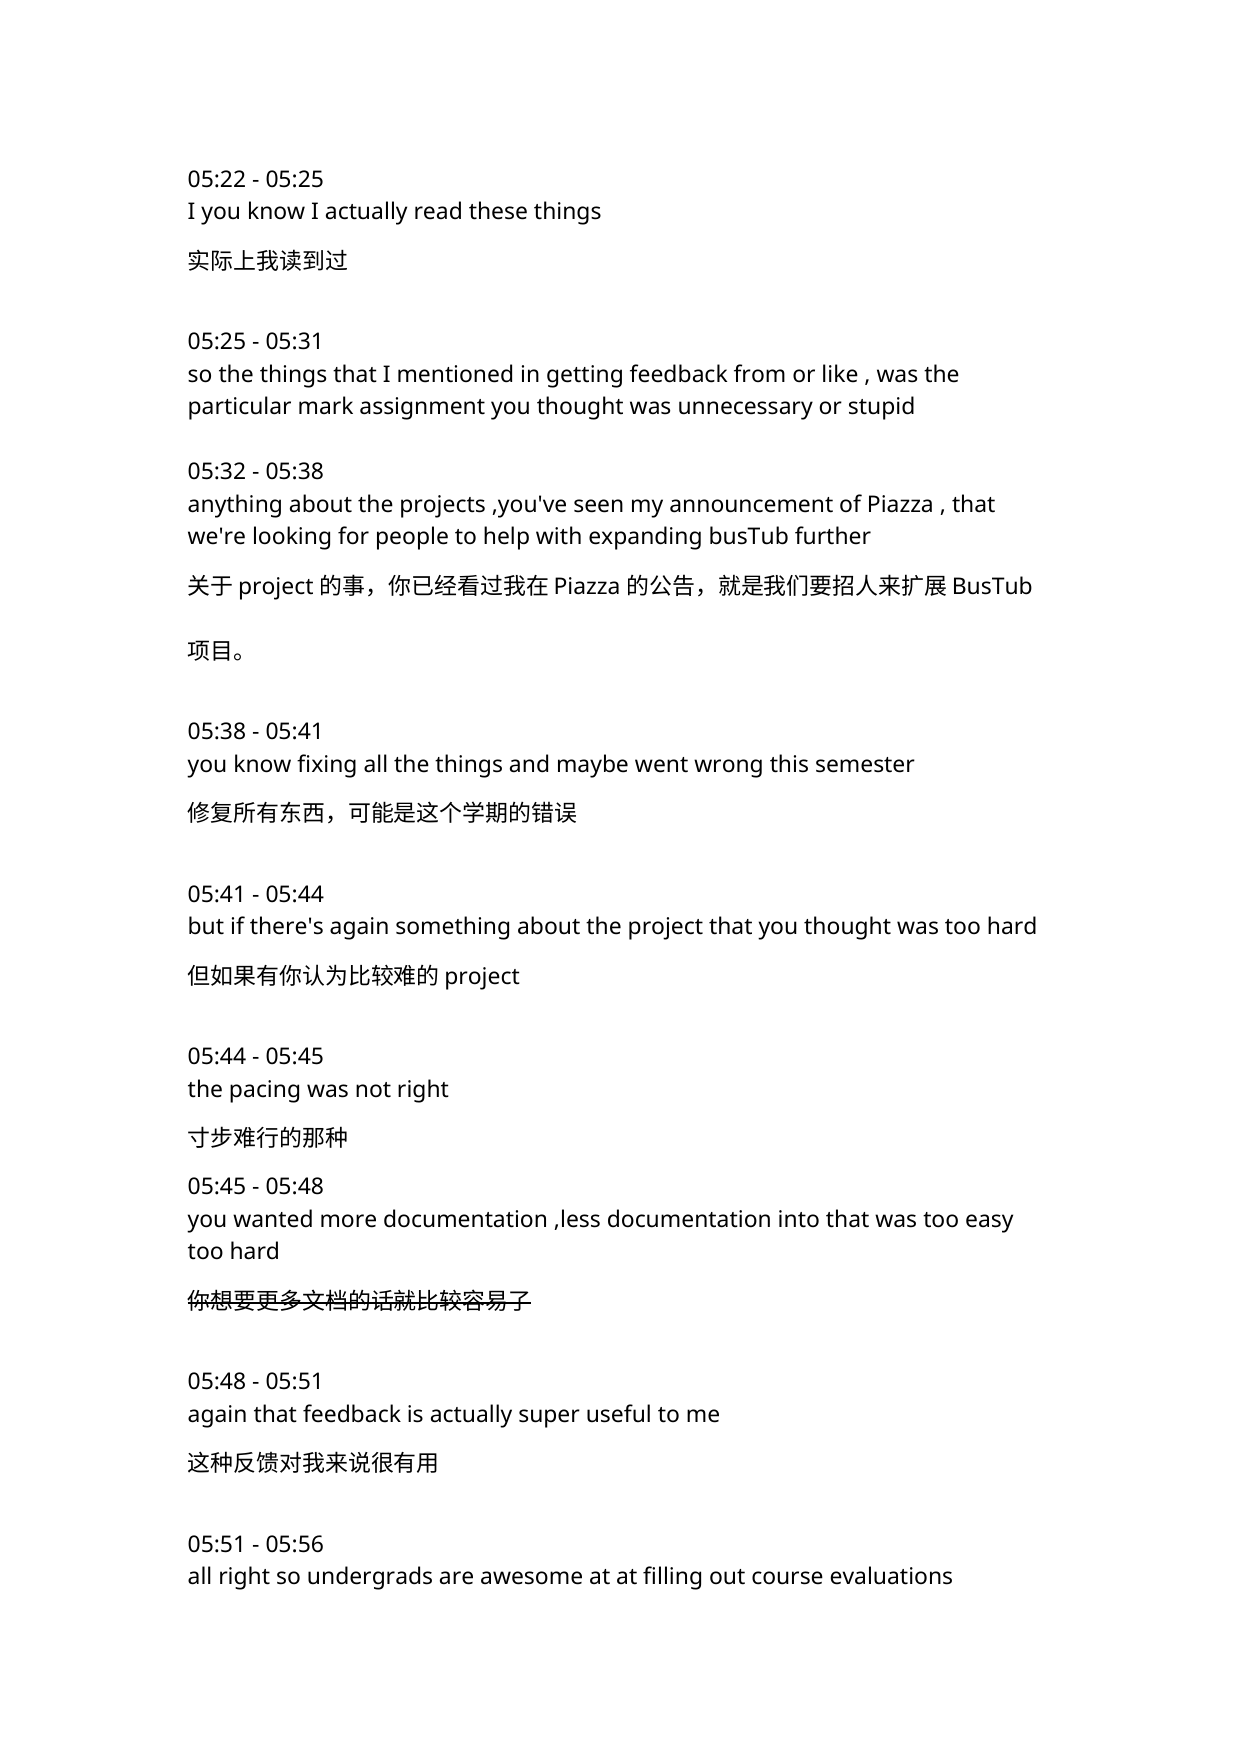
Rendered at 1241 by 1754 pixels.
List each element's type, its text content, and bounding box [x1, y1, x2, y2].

text all right so undergrads are awesome at at filling out course evaluations [187, 1559, 1053, 1592]
text 寸步难行的那种 [187, 1104, 1053, 1169]
text 05:41 - 05:44 [187, 877, 1053, 909]
text 05:22 - 05:25 [187, 162, 1053, 194]
text the pacing was not right [187, 1072, 1053, 1104]
text I you know I actually read these things [187, 194, 1053, 227]
text but if there's again something about the project that you thought was too hard [187, 909, 1053, 942]
text 关于project 的事，你已经看过我在Piazza 的公告，就是我们要招人来扩展BusTub项目。 [187, 552, 1053, 682]
text again that feedback is actually super useful to me [187, 1397, 1053, 1429]
text 05:44 - 05:45 [187, 1039, 1053, 1072]
text 05:48 - 05:51 [187, 1364, 1053, 1397]
text 05:25 - 05:31 [187, 324, 1053, 357]
text so the things that I mentioned in getting feedback from or like , was the particular mark assignment you thought was unnecessary or stupid [187, 357, 1053, 422]
text you wanted more documentation ,less documentation into that was too easy too hard [187, 1202, 1053, 1267]
text 修复所有东西，可能是这个学期的错误 [187, 779, 1053, 844]
text you know fixing all the things and maybe went wrong this semester [187, 747, 1053, 779]
text 你想要更多文档的话就比较容易了 [187, 1267, 1053, 1332]
text 但如果有你认为比较难的project [187, 942, 1053, 1007]
text anything about the projects ,you've seen my announcement of Piazza , that we're looking for people to help with expanding busTub further [187, 487, 1053, 552]
text 05:51 - 05:56 [187, 1527, 1053, 1559]
text 实际上我读到过 [187, 227, 1053, 292]
text 这种反馈对我来说很有用 [187, 1429, 1053, 1494]
text 05:45 - 05:48 [187, 1169, 1053, 1202]
text 05:38 - 05:41 [187, 714, 1053, 747]
text 05:32 - 05:38 [187, 454, 1053, 487]
